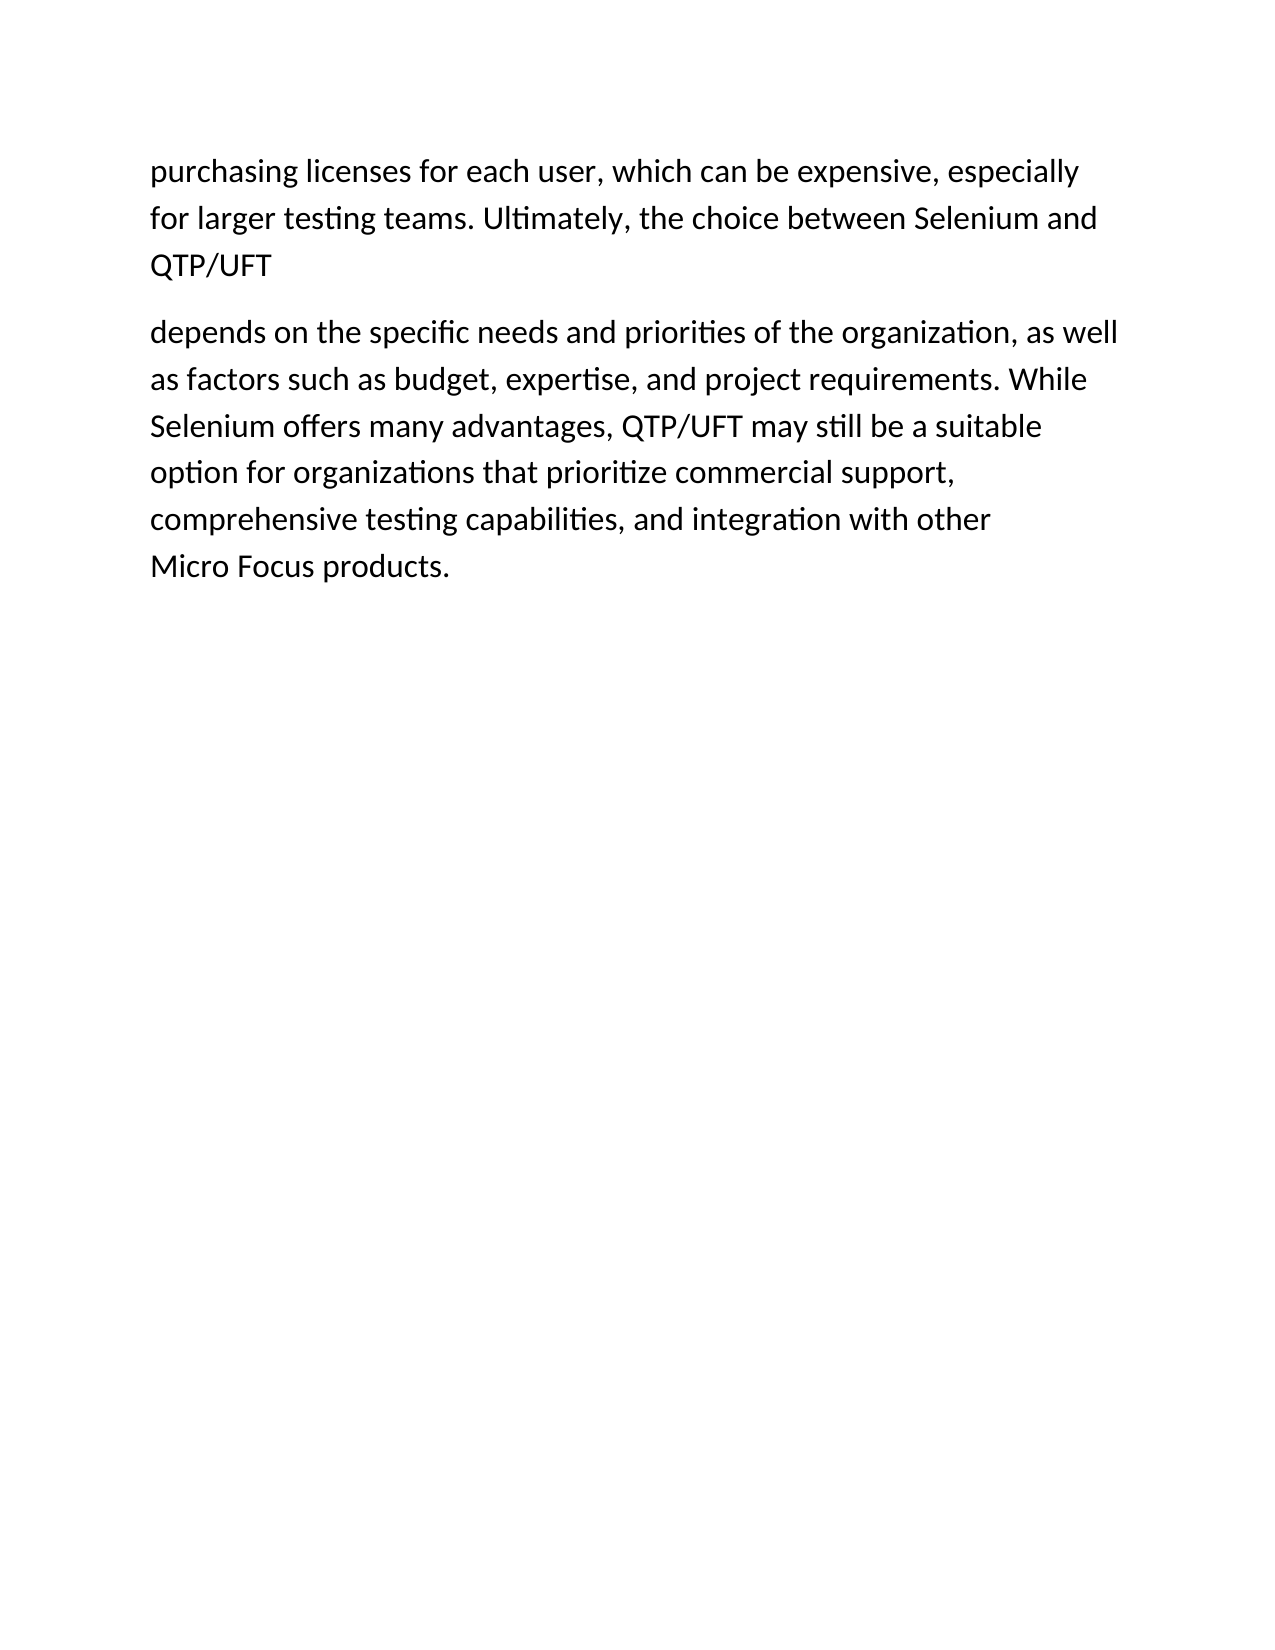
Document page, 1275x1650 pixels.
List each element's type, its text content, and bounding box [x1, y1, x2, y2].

text depends on the specific needs and priorities of the organization, as well as factors such as budget, expertise, and project requirements. While Selenium offers many advantages, QTP/UFT may still be a suitable option for organizations that prioritize commercial support, comprehensive testing capabilities, and integration with other Micro Focus products. [150, 311, 1125, 586]
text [150, 150, 1125, 284]
